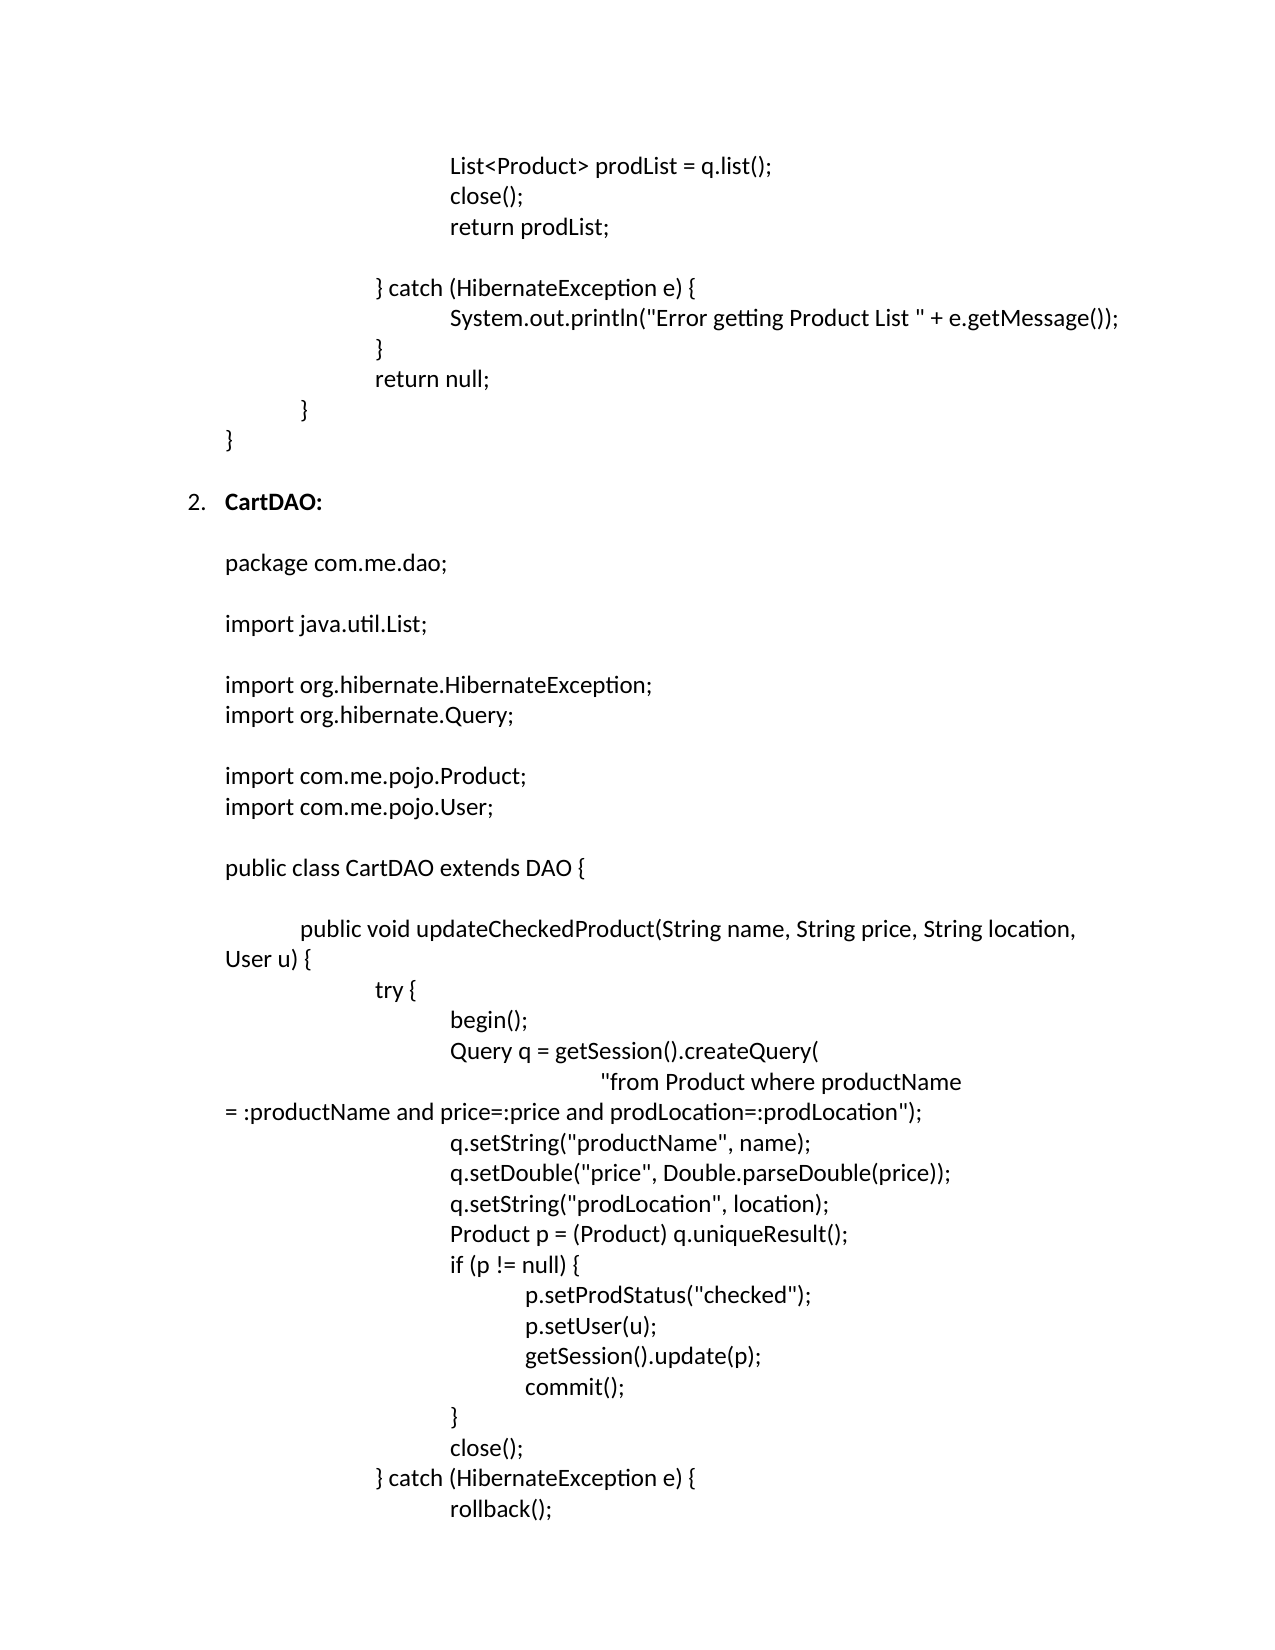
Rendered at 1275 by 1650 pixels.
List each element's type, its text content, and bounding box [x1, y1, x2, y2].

list p.setUser(u); [225, 1310, 1125, 1340]
list public class CartDAO extends DAO { [225, 852, 1125, 882]
list commit(); [225, 1371, 1125, 1401]
list public void updateCheckedProduct(String name, String price, String location, User u) { [225, 913, 1125, 974]
list return prodList; [225, 211, 1125, 242]
list import com.me.pojo.Product; [225, 760, 1125, 791]
list begin(); [225, 1004, 1125, 1035]
list return null; [225, 364, 1125, 394]
list import org.hibernate.Query; [225, 699, 1125, 730]
list try { [225, 974, 1125, 1004]
list List<Product> prodList = q.list(); [225, 150, 1125, 181]
list "from Product where productName = :productName and price=:price and prodLocation=:prodLocation"); [225, 1066, 1125, 1127]
list close(); [225, 181, 1125, 211]
list if (p != null) { [225, 1249, 1125, 1279]
list getSession().update(p); [225, 1340, 1125, 1371]
list } [225, 425, 1125, 455]
list CartDAO: [187, 486, 1125, 516]
list } catch (HibernateException e) { [225, 272, 1125, 303]
list q.setString("prodLocation", location); [225, 1188, 1125, 1218]
list import com.me.pojo.User; [225, 791, 1125, 821]
list rollback(); [225, 1493, 1125, 1523]
list close(); [225, 1432, 1125, 1462]
list q.setDouble("price", Double.parseDouble(price)); [225, 1157, 1125, 1188]
list } [225, 1401, 1125, 1432]
list Query q = getSession().createQuery( [225, 1035, 1125, 1066]
list q.setString("productName", name); [225, 1127, 1125, 1157]
list package com.me.dao; [225, 547, 1125, 577]
list Product p = (Product) q.uniqueResult(); [225, 1218, 1125, 1249]
list } catch (HibernateException e) { [225, 1462, 1125, 1493]
list } [225, 333, 1125, 364]
list System.out.println("Error getting Product List " + e.getMessage()); [225, 303, 1125, 333]
list import java.util.List; [225, 608, 1125, 638]
list p.setProdStatus("checked"); [225, 1279, 1125, 1310]
list } [225, 394, 1125, 425]
list import org.hibernate.HibernateException; [225, 669, 1125, 699]
